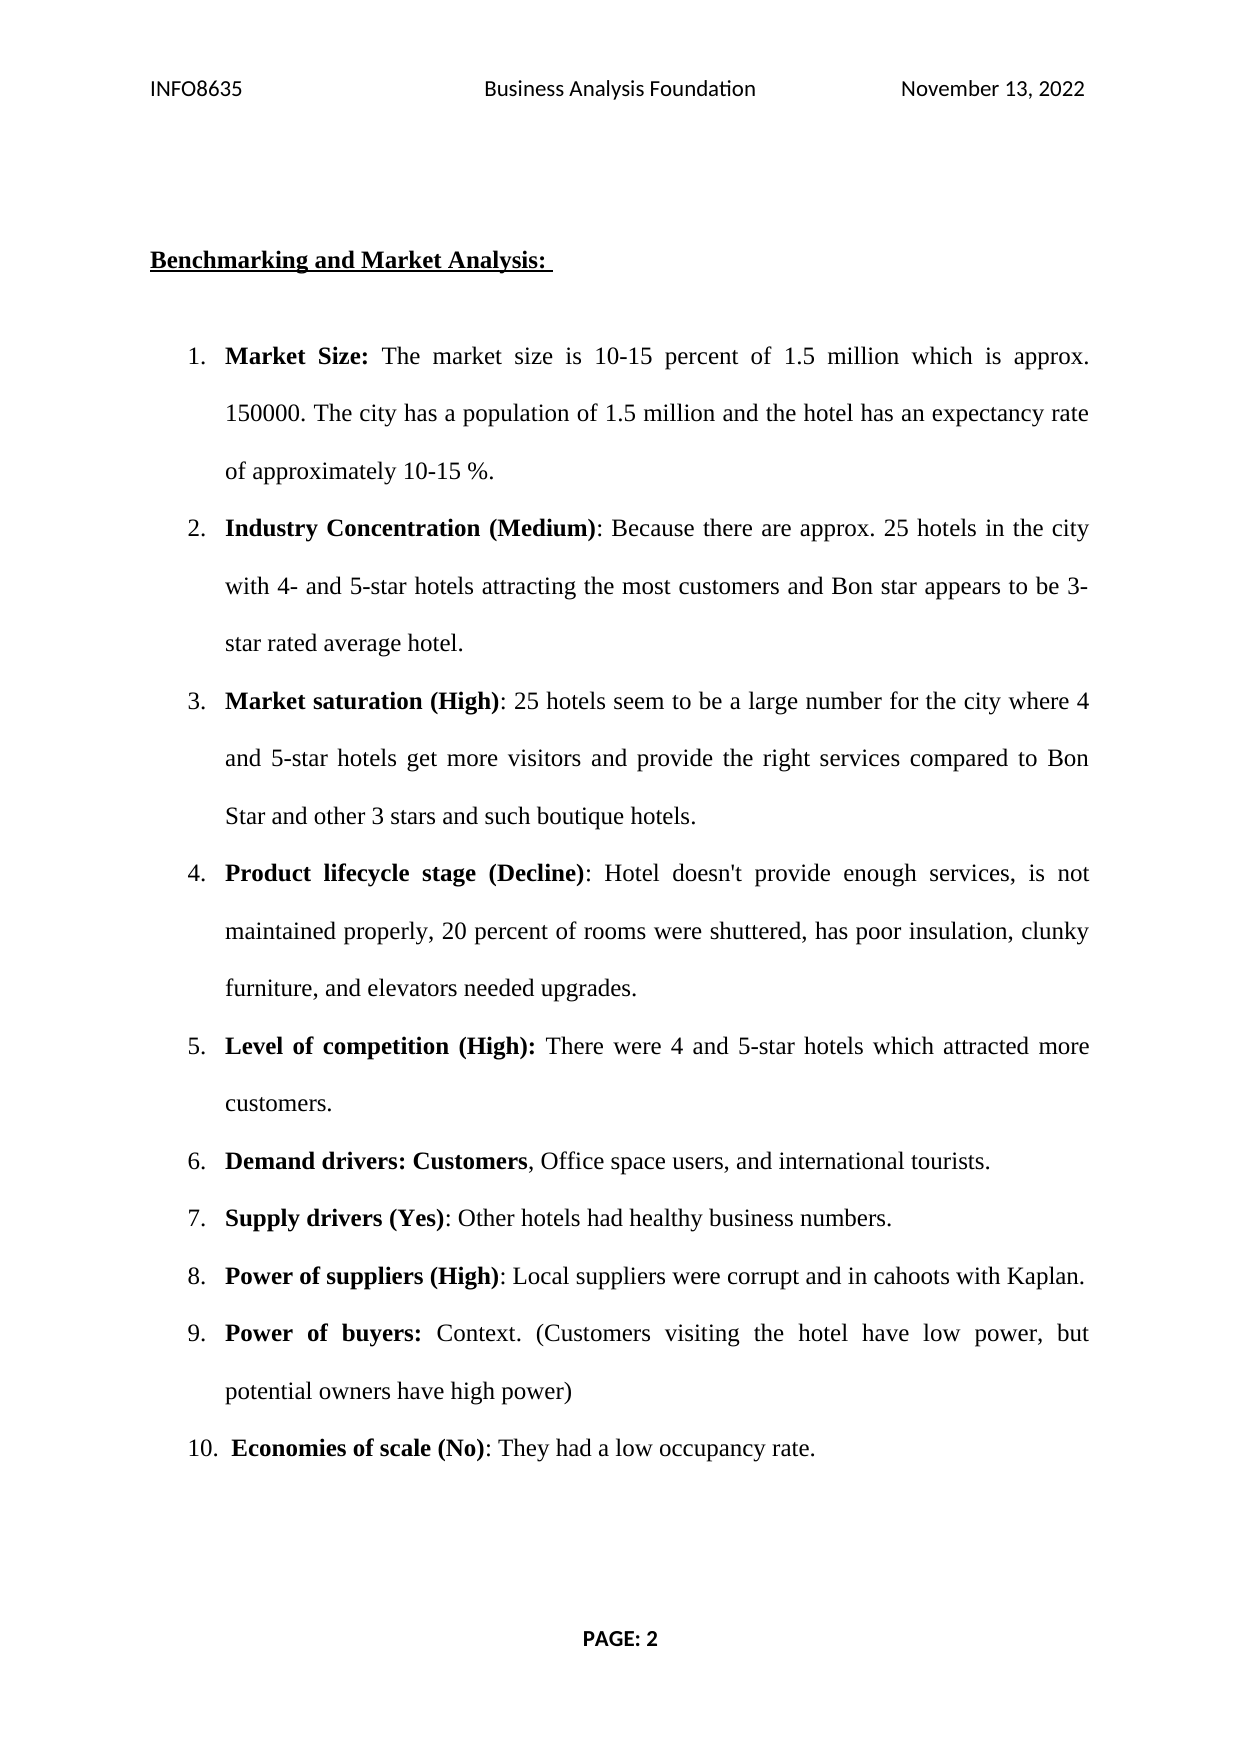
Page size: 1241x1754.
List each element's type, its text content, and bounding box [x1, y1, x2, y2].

list Power of buyers: Context. (Customers visiting the hotel have low power, but potential owners have high power) [187, 1318, 1090, 1404]
list Level of competition (High): There were 4 and 5-star hotels which attracted more customers. [187, 1031, 1090, 1117]
list Market saturation (High): 25 hotels seem to be a large number for the city where 4 and 5-star hotels get more visitors and provide the right services compared to Bon Star and other 3 stars and such boutique hotels. [187, 686, 1090, 829]
list Supply drivers (Yes): Other hotels had healthy business numbers. [187, 1203, 1090, 1232]
list Economies of scale (No): They had a low occupancy rate. [187, 1433, 1090, 1462]
list Market Size: The market size is 10-15 percent of 1.5 million which is approx. 150000. The city has a population of 1.5 million and the hotel has an expectancy rate of approximately 10-15 %. [187, 341, 1090, 484]
list Product lifecycle stage (Decline): Hotel doesn't provide enough services, is not maintained properly, 20 percent of rooms were shuttered, has poor insulation, clunky furniture, and elevators needed upgrades. [187, 858, 1090, 1002]
text Benchmarking and Market Analysis: [150, 245, 1090, 274]
list Demand drivers: Customers, Office space users, and international tourists. [187, 1146, 1090, 1174]
list Industry Concentration (Medium): Because there are approx. 25 hotels in the city with 4- and 5-star hotels attracting the most customers and Bon star appears to be 3-star rated average hotel. [187, 513, 1090, 657]
list Power of suppliers (High): Local suppliers were corrupt and in cahoots with Kaplan. [187, 1261, 1090, 1289]
